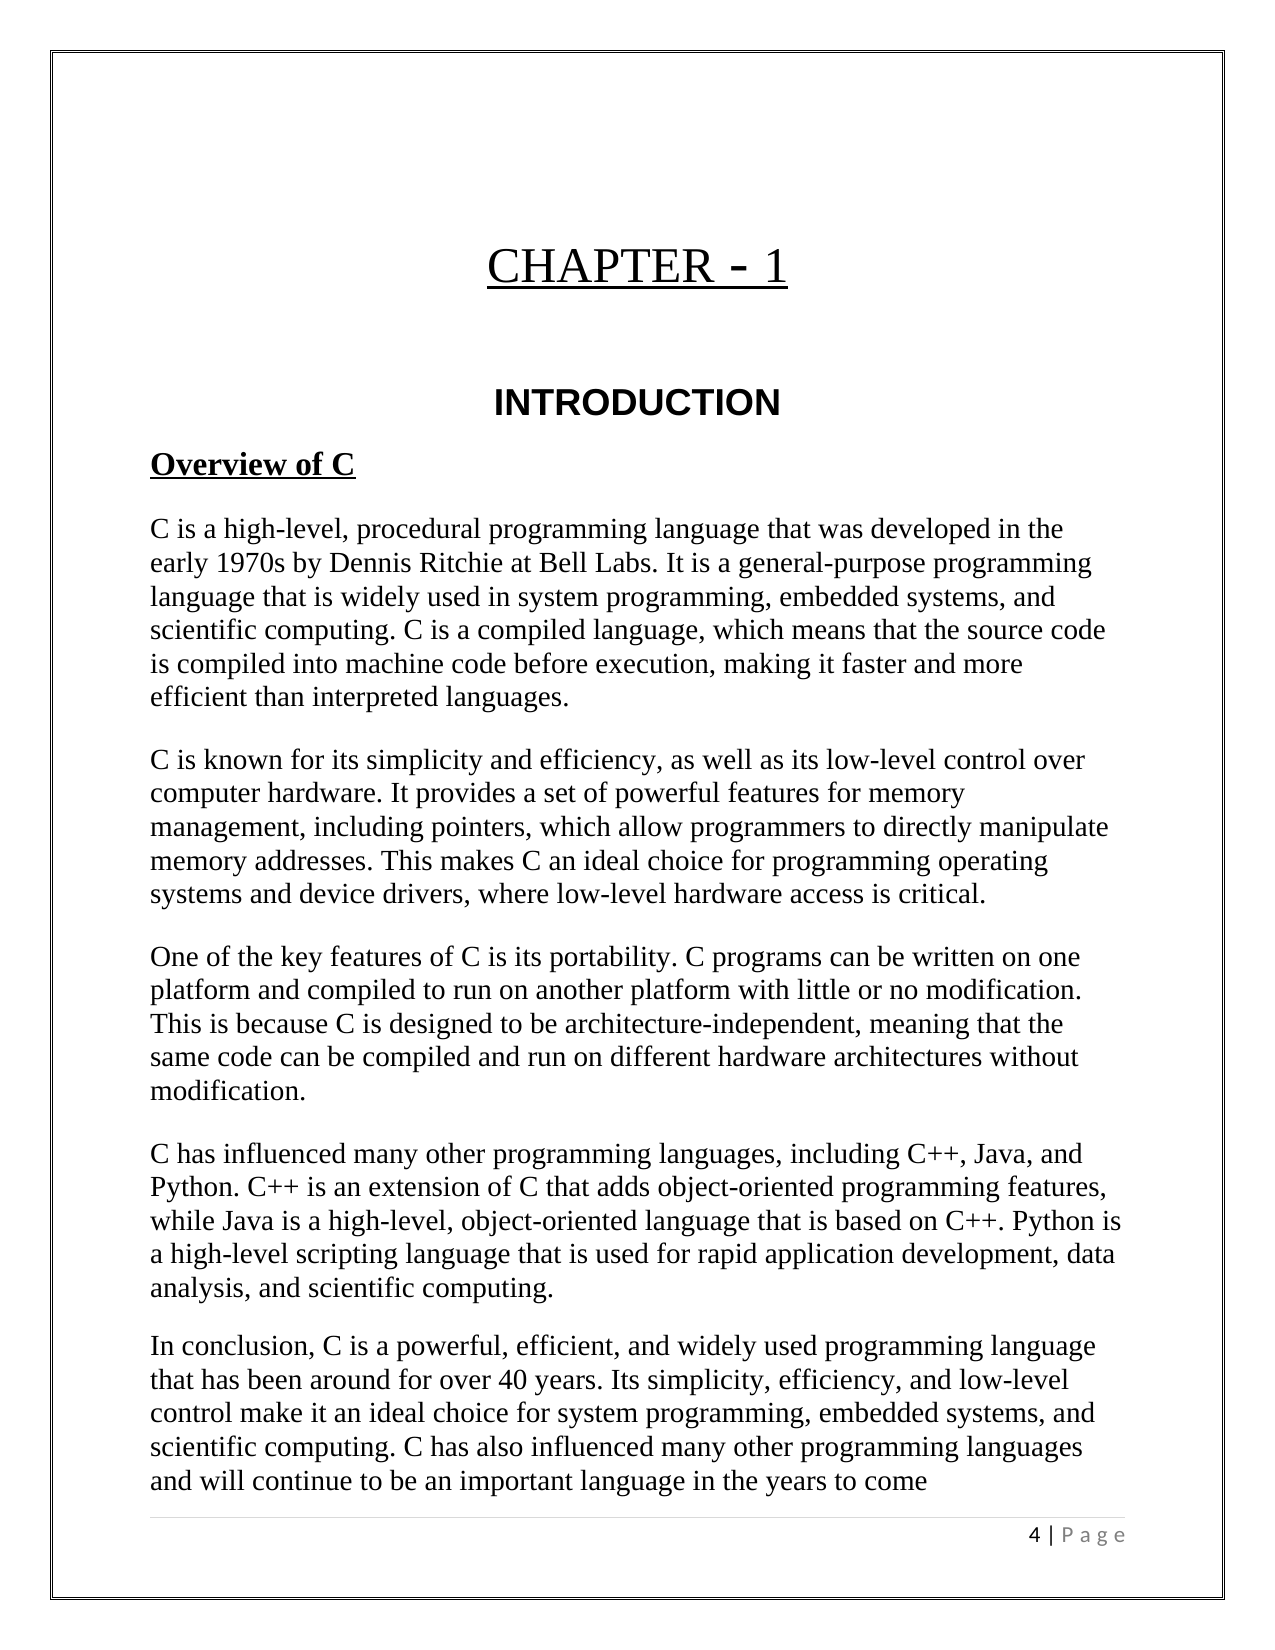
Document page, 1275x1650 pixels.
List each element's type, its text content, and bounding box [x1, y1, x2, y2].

text C is a high-level, procedural programming language that was developed in the early 1970s by Dennis Ritchie at Bell Labs. It is a general-purpose programming language that is widely used in system programming, embedded systems, and scientific computing. C is a compiled language, which means that the source code is compiled into machine code before execution, making it faster and more efficient than interpreted languages. [150, 512, 1125, 713]
text C has influenced many other programming languages, including C++, Java, and Python. C++ is an extension of C that adds object-oriented programming features, while Java is a high-level, object-oriented language that is based on C++. Python is a high-level scripting language that is used for rapid application development, data analysis, and scientific computing. [150, 1136, 1125, 1303]
text INTRODUCTION [150, 380, 1125, 423]
text Overview of C [150, 444, 1125, 482]
text C is known for its simplicity and efficiency, as well as its low-level control over computer hardware. It provides a set of powerful features for memory management, including pointers, which allow programmers to directly manipulate memory addresses. This makes C an ideal choice for programming operating systems and device drivers, where low-level hardware access is critical. [150, 742, 1125, 910]
text In conclusion, C is a powerful, efficient, and widely used programming language that has been around for over 40 years. Its simplicity, efficiency, and low-level control make it an ideal choice for system programming, embedded systems, and scientific computing. C has also influenced many other programming languages and will continue to be an important language in the years to come [150, 1328, 1125, 1496]
text One of the key features of C is its portability. C programs can be written on one platform and compiled to run on another platform with little or no modification. This is because C is designed to be architecture-independent, meaning that the same code can be compiled and run on different hardware architectures without modification. [150, 939, 1125, 1107]
text CHAPTER - 1 [150, 228, 1125, 295]
